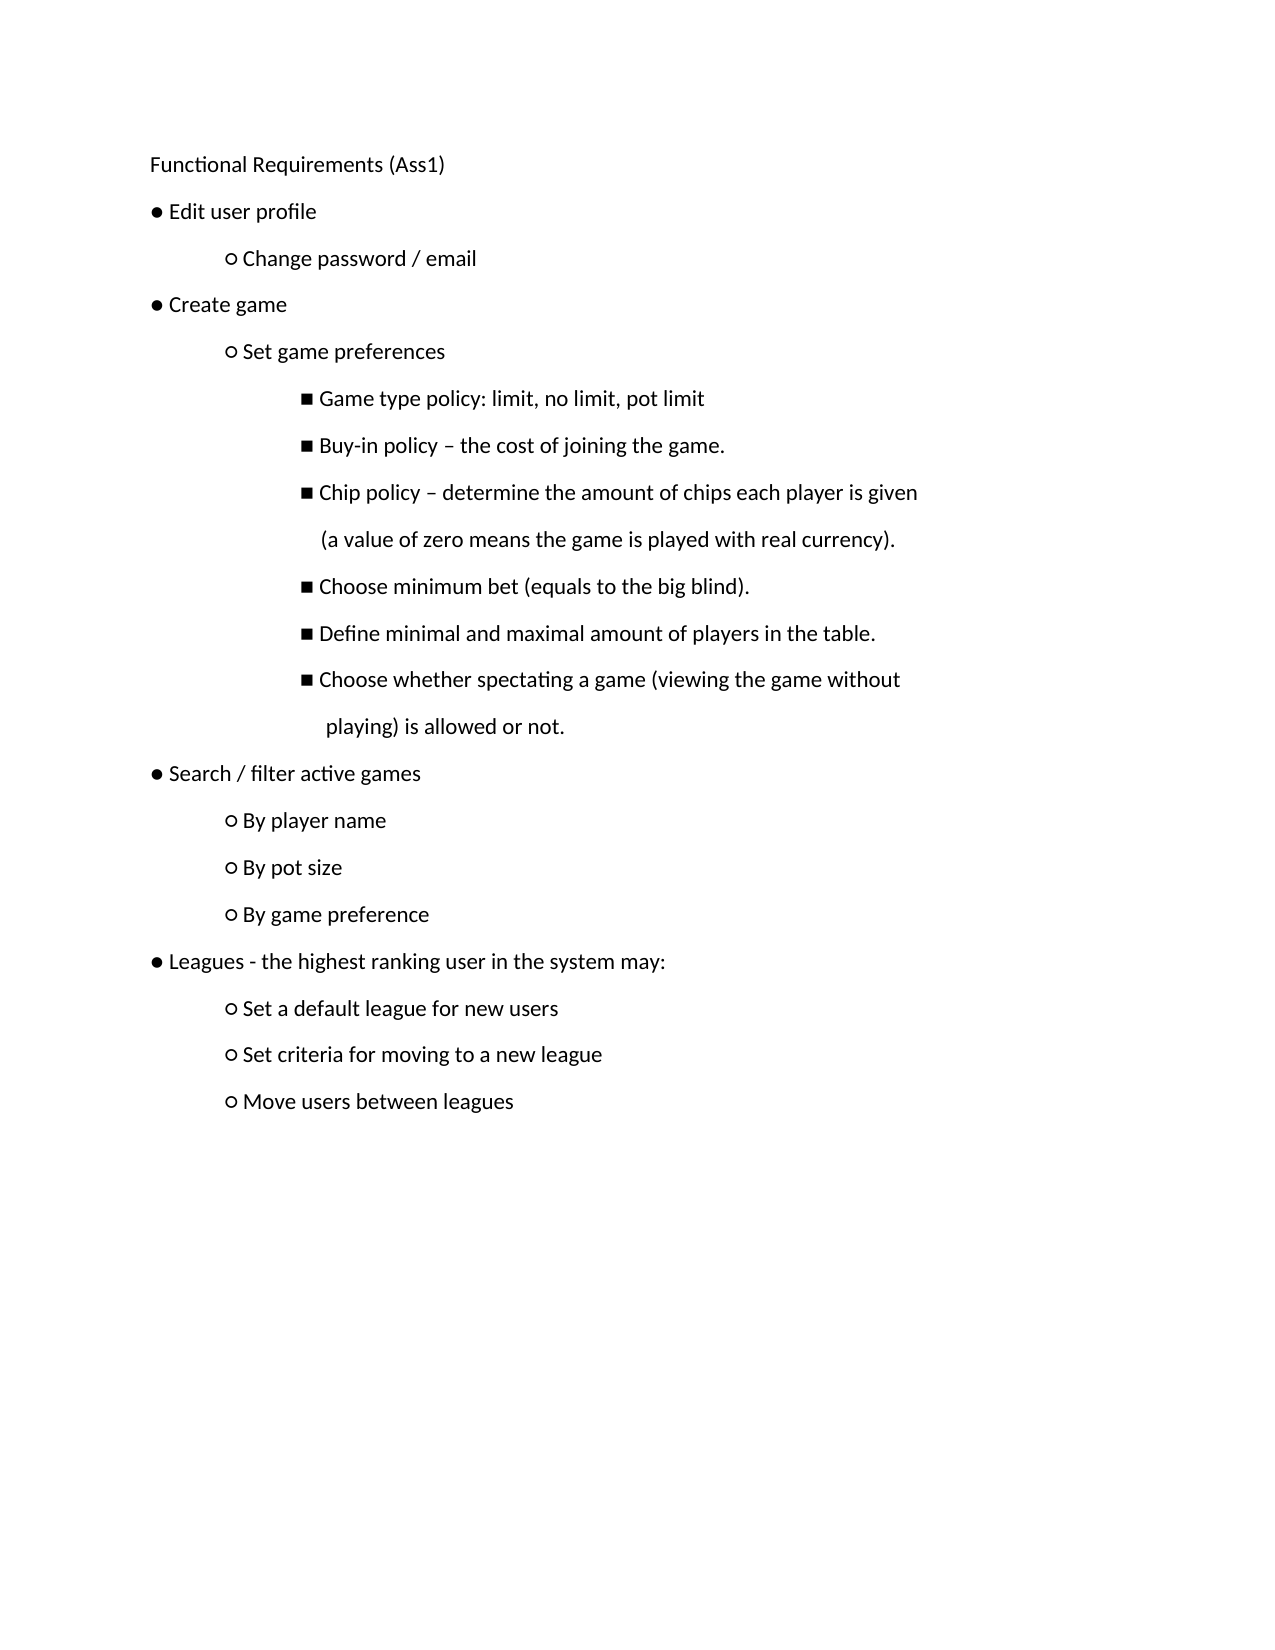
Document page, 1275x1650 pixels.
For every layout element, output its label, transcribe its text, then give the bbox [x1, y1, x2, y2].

text ■ Define minimal and maximal amount of players in the table. [225, 619, 1125, 647]
text ○ Move users between leagues [150, 1087, 1125, 1116]
text (a value of zero means the game is played with real currency). [300, 525, 1125, 553]
text ○ Set game preferences [150, 337, 1125, 366]
text ■ Choose minimum bet (equals to the big blind). [225, 572, 1125, 600]
text ○ By pot size [150, 853, 1125, 881]
text ● Search / filter active games [150, 759, 1125, 787]
text ○ Set criteria for moving to a new league [150, 1041, 1125, 1069]
text ○ By game preference [150, 900, 1125, 928]
text ○ By player name [150, 806, 1125, 834]
text ○ Set a default league for new users [150, 994, 1125, 1022]
text ● Create game [150, 291, 1125, 319]
text Functional Requirements (Ass1) [150, 150, 1125, 178]
text ○ Change password / email [150, 244, 1125, 272]
text playing) is allowed or not. [300, 712, 1125, 741]
text ■ Game type policy: limit, no limit, pot limit [225, 384, 1125, 412]
text ■ Choose whether spectating a game (viewing the game without [225, 666, 1125, 694]
text ● Leagues - the highest ranking user in the system may: [150, 947, 1125, 975]
text ■ Chip policy – determine the amount of chips each player is given [225, 478, 1125, 506]
text ■ Buy-in policy – the cost of joining the game. [225, 431, 1125, 459]
text ● Edit user profile [150, 197, 1125, 225]
